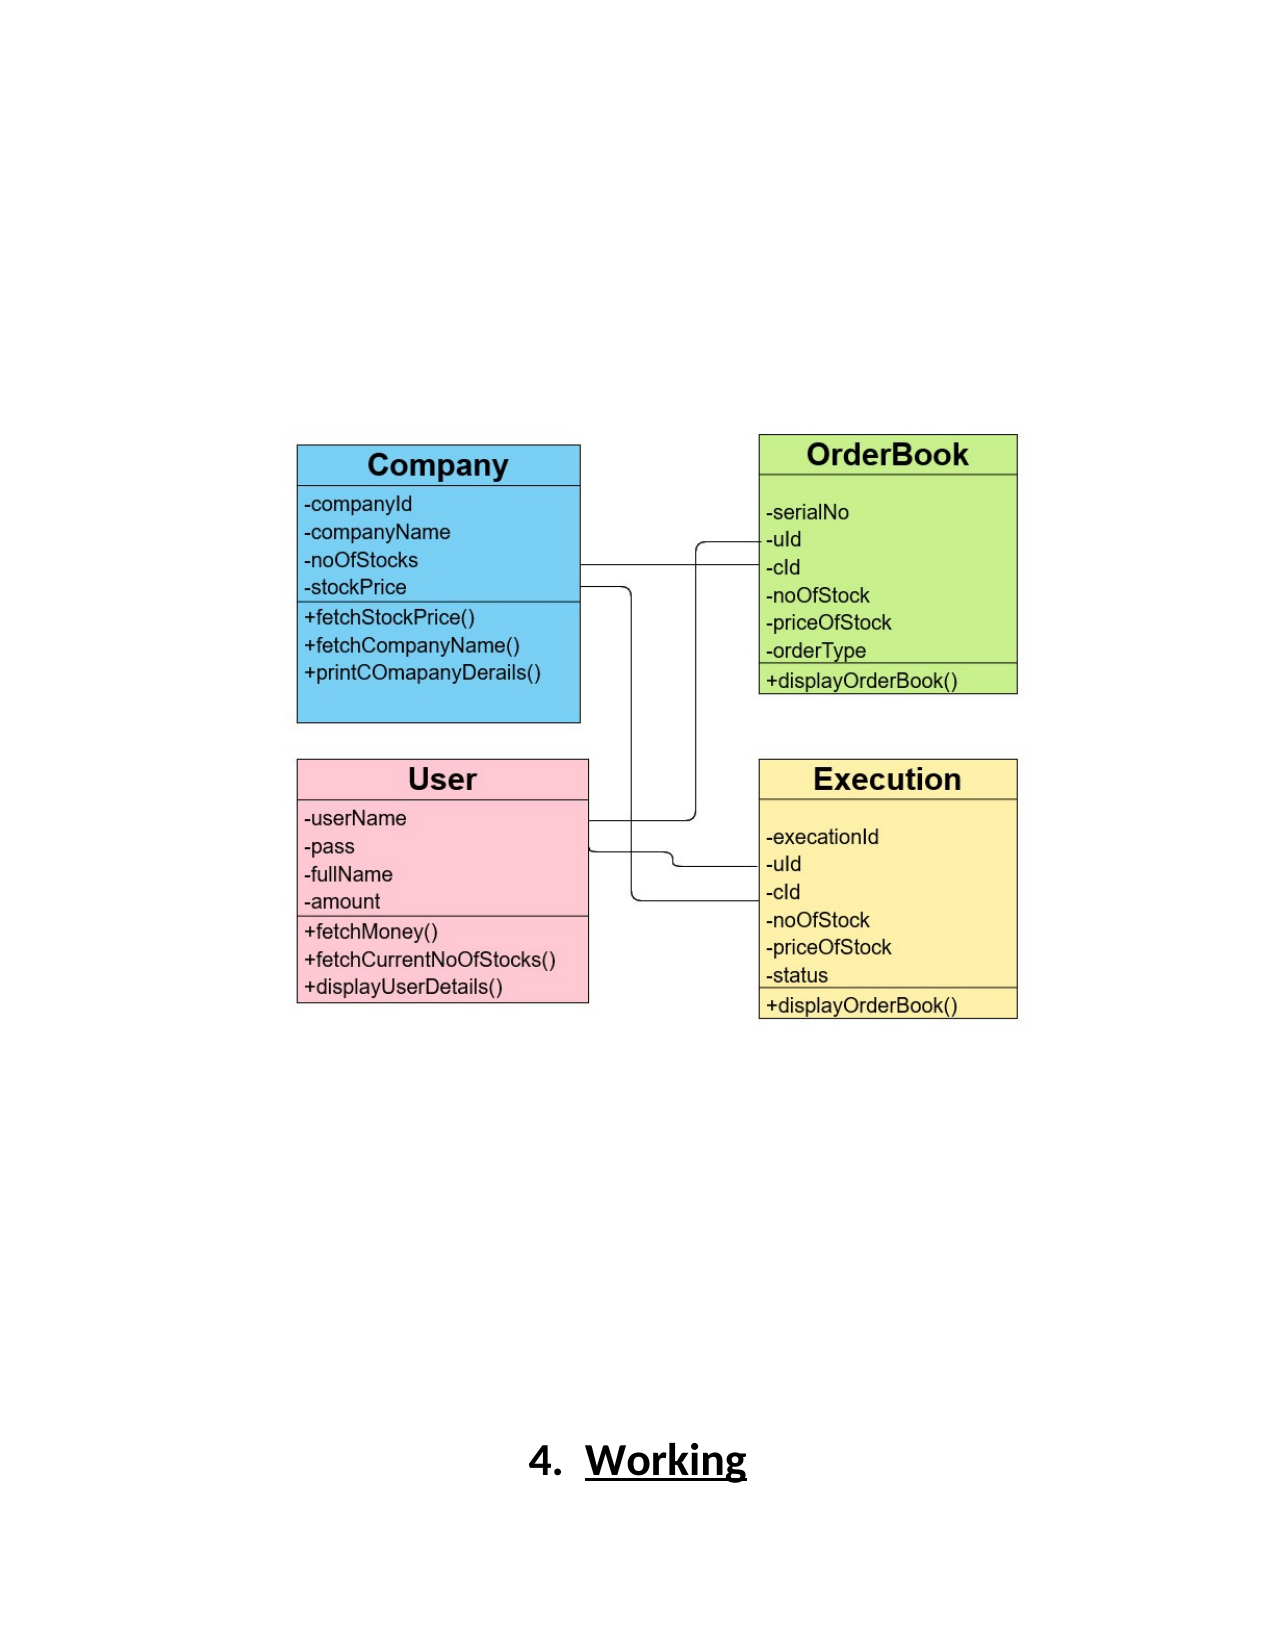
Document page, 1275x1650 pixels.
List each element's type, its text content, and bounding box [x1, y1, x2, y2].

text 4. Working [150, 1431, 1125, 1487]
picture [150, 381, 1125, 1123]
